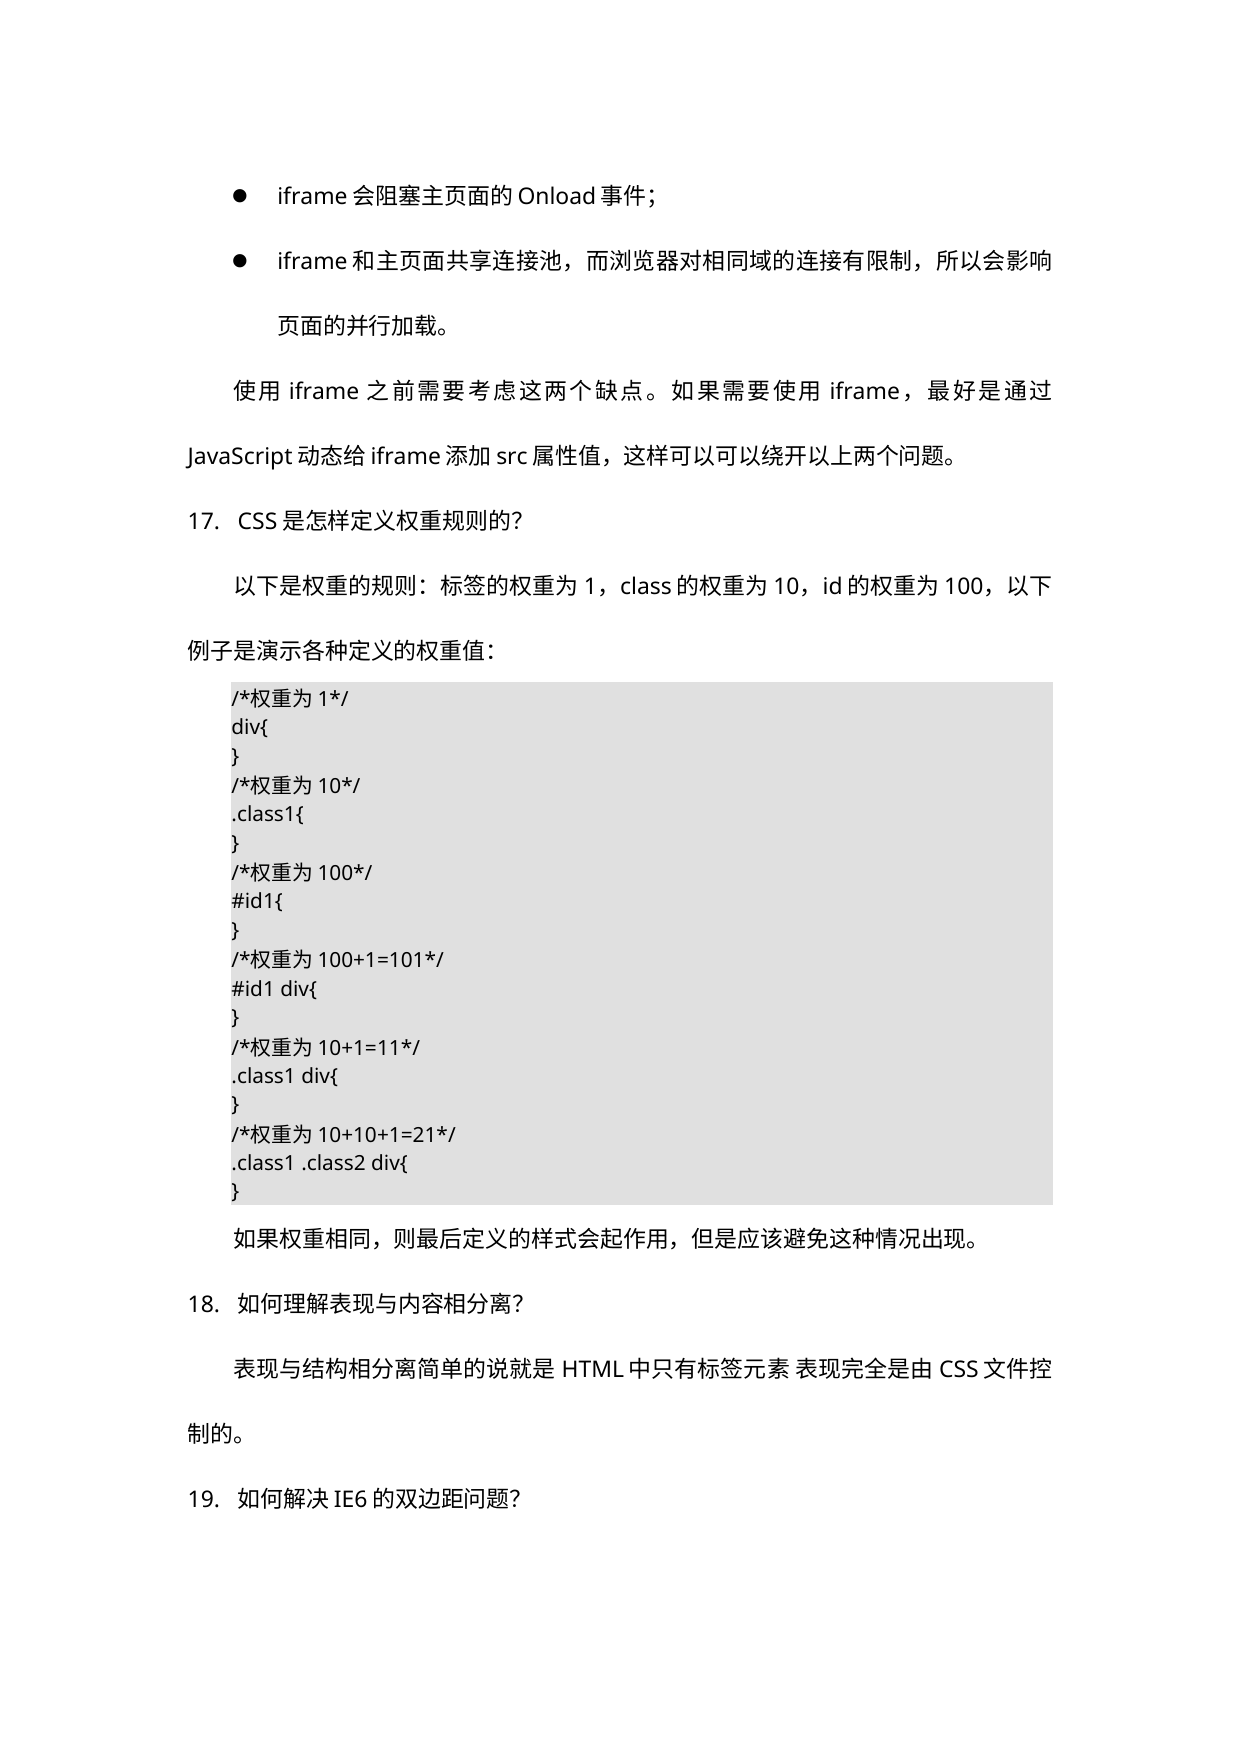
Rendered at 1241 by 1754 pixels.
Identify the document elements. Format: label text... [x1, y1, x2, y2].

text /*权重为10+10+1=21*/ [231, 1118, 1053, 1148]
list 如何理解表现与内容相分离？ [187, 1270, 1053, 1335]
text div{ [231, 712, 1053, 741]
text } [231, 741, 1053, 769]
text } [231, 1089, 1053, 1118]
text } [231, 1002, 1053, 1031]
text iframe会阻塞主页面的Onload事件； [231, 162, 1053, 227]
text /*权重为10+1=11*/ [231, 1031, 1053, 1061]
text } [231, 828, 1053, 856]
text /*权重为100*/ [231, 856, 1053, 887]
text /*权重为10*/ [231, 769, 1053, 799]
text .class1 div{ [231, 1061, 1053, 1089]
text 如果权重相同，则最后定义的样式会起作用，但是应该避免这种情况出现。 [187, 1205, 1053, 1270]
list 如何解决IE6的双边距问题？ [187, 1465, 1053, 1530]
text .class1{ [231, 799, 1053, 828]
text 使用iframe之前需要考虑这两个缺点。如果需要使用iframe，最好是通过JavaScript动态给iframe添加src属性值，这样可以可以绕开以上两个问题。 [187, 357, 1053, 487]
text /*权重为100+1=101*/ [231, 943, 1053, 974]
text iframe和主页面共享连接池，而浏览器对相同域的连接有限制，所以会影响页面的并行加载。 [231, 227, 1053, 357]
list CSS是怎样定义权重规则的？ [187, 487, 1053, 552]
text 以下是权重的规则：标签的权重为1，class的权重为10，id的权重为100，以下例子是演示各种定义的权重值： [187, 552, 1053, 682]
text #id1 div{ [231, 974, 1053, 1002]
text 表现与结构相分离简单的说就是HTML中只有标签元素 表现完全是由CSS文件控制的。 [187, 1335, 1053, 1465]
text #id1{ [231, 887, 1053, 915]
text /*权重为1*/ [231, 682, 1053, 712]
text } [231, 915, 1053, 943]
text } [231, 1177, 1053, 1205]
text .class1 .class2 div{ [231, 1148, 1053, 1177]
